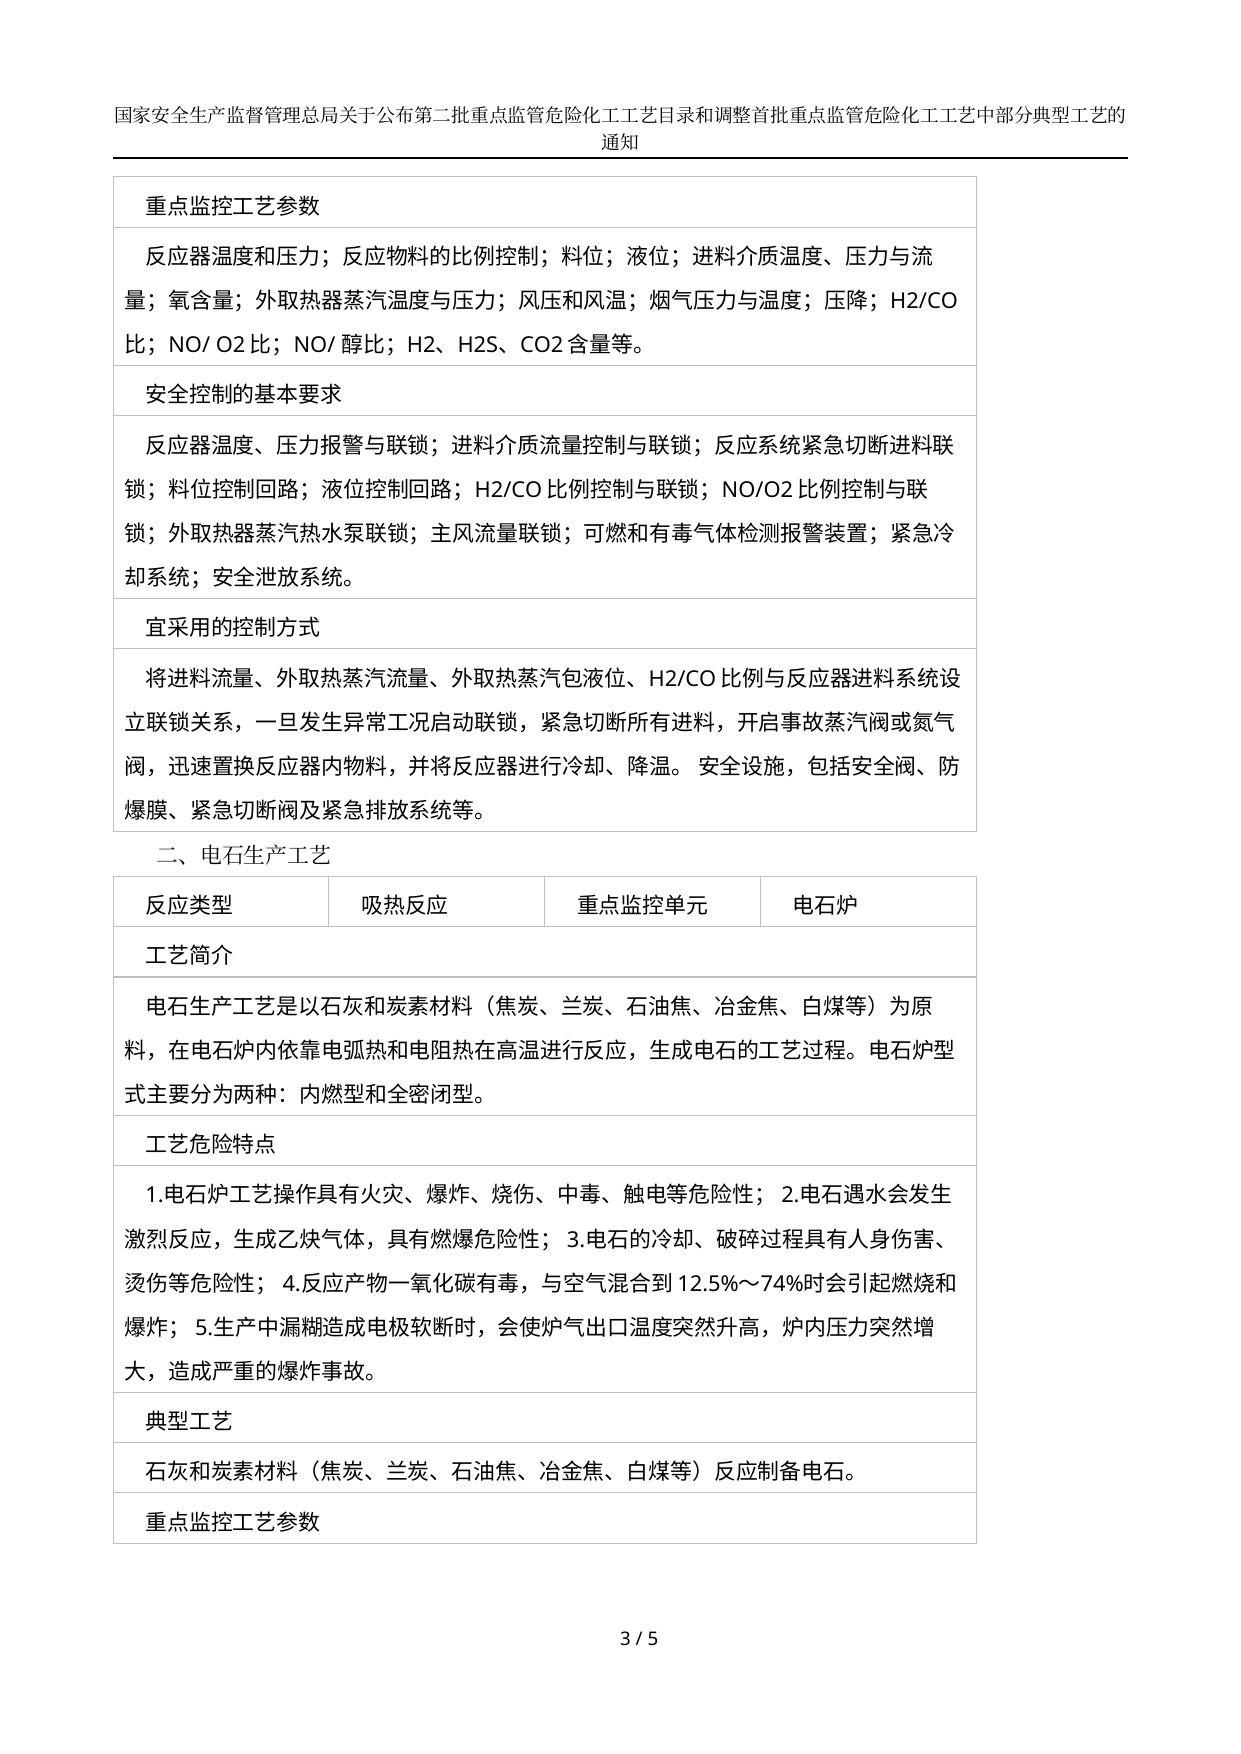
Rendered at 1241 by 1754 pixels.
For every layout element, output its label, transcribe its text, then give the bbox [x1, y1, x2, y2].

table_cell 石灰和炭素材料（焦炭、兰炭、石油焦、冶金焦、白煤等）反应制备电石。 [114, 1443, 976, 1492]
table_cell 典型工艺 [114, 1393, 976, 1442]
table_cell 宜采用的控制方式 [114, 599, 976, 648]
table_header 吸热反应 [329, 877, 544, 926]
table_cell 1.电石炉工艺操作具有火灾、爆炸、烧伤、中毒、触电等危险性； 2.电石遇水会发生激烈反应，生成乙炔气体，具有燃爆危险性； 3.电石的冷却、破碎过程具有人身伤害、烫伤等危险性； 4.反应产物一氧化碳有毒，与空气混合到12.5%～74%时会引起燃烧和爆炸； 5.生产中漏糊造成电极软断时，会使炉气出口温度突然升高，炉内压力突然增大，造成严重的爆炸事故。 [114, 1166, 976, 1392]
text 二、电石生产工艺 [112, 832, 1128, 876]
table_cell 安全控制的基本要求 [114, 366, 976, 415]
table_cell 工艺简介 [114, 927, 976, 976]
table_cell 将进料流量、外取热蒸汽流量、外取热蒸汽包液位、H2/CO比例与反应器进料系统设立联锁关系，一旦发生异常工况启动联锁，紧急切断所有进料，开启事故蒸汽阀或氮气阀，迅速置换反应器内物料，并将反应器进行冷却、降温。 安全设施，包括安全阀、防爆膜、紧急切断阀及紧急排放系统等。 [114, 649, 976, 831]
table_header 电石炉 [761, 877, 976, 926]
table_header 重点监控单元 [545, 877, 760, 926]
table_header 反应类型 [114, 877, 328, 926]
table_cell 工艺危险特点 [114, 1116, 976, 1165]
table_cell 电石生产工艺是以石灰和炭素材料（焦炭、兰炭、石油焦、冶金焦、白煤等）为原料，在电石炉内依靠电弧热和电阻热在高温进行反应，生成电石的工艺过程。电石炉型式主要分为两种：内燃型和全密闭型。 [114, 978, 976, 1115]
table_cell 反应器温度和压力；反应物料的比例控制；料位；液位；进料介质温度、压力与流量；氧含量；外取热器蒸汽温度与压力；风压和风温；烟气压力与温度；压降；H2/CO比；NO/ O2比；NO/ 醇比；H2、H2S、CO2含量等。 [114, 228, 976, 365]
table_cell 重点监控工艺参数 [114, 1493, 976, 1543]
table_cell 反应器温度、压力报警与联锁；进料介质流量控制与联锁；反应系统紧急切断进料联锁；料位控制回路；液位控制回路；H2/CO比例控制与联锁；NO/O2比例控制与联锁；外取热器蒸汽热水泵联锁；主风流量联锁；可燃和有毒气体检测报警装置；紧急冷却系统；安全泄放系统。 [114, 416, 976, 598]
table_cell 重点监控工艺参数 [114, 177, 976, 227]
